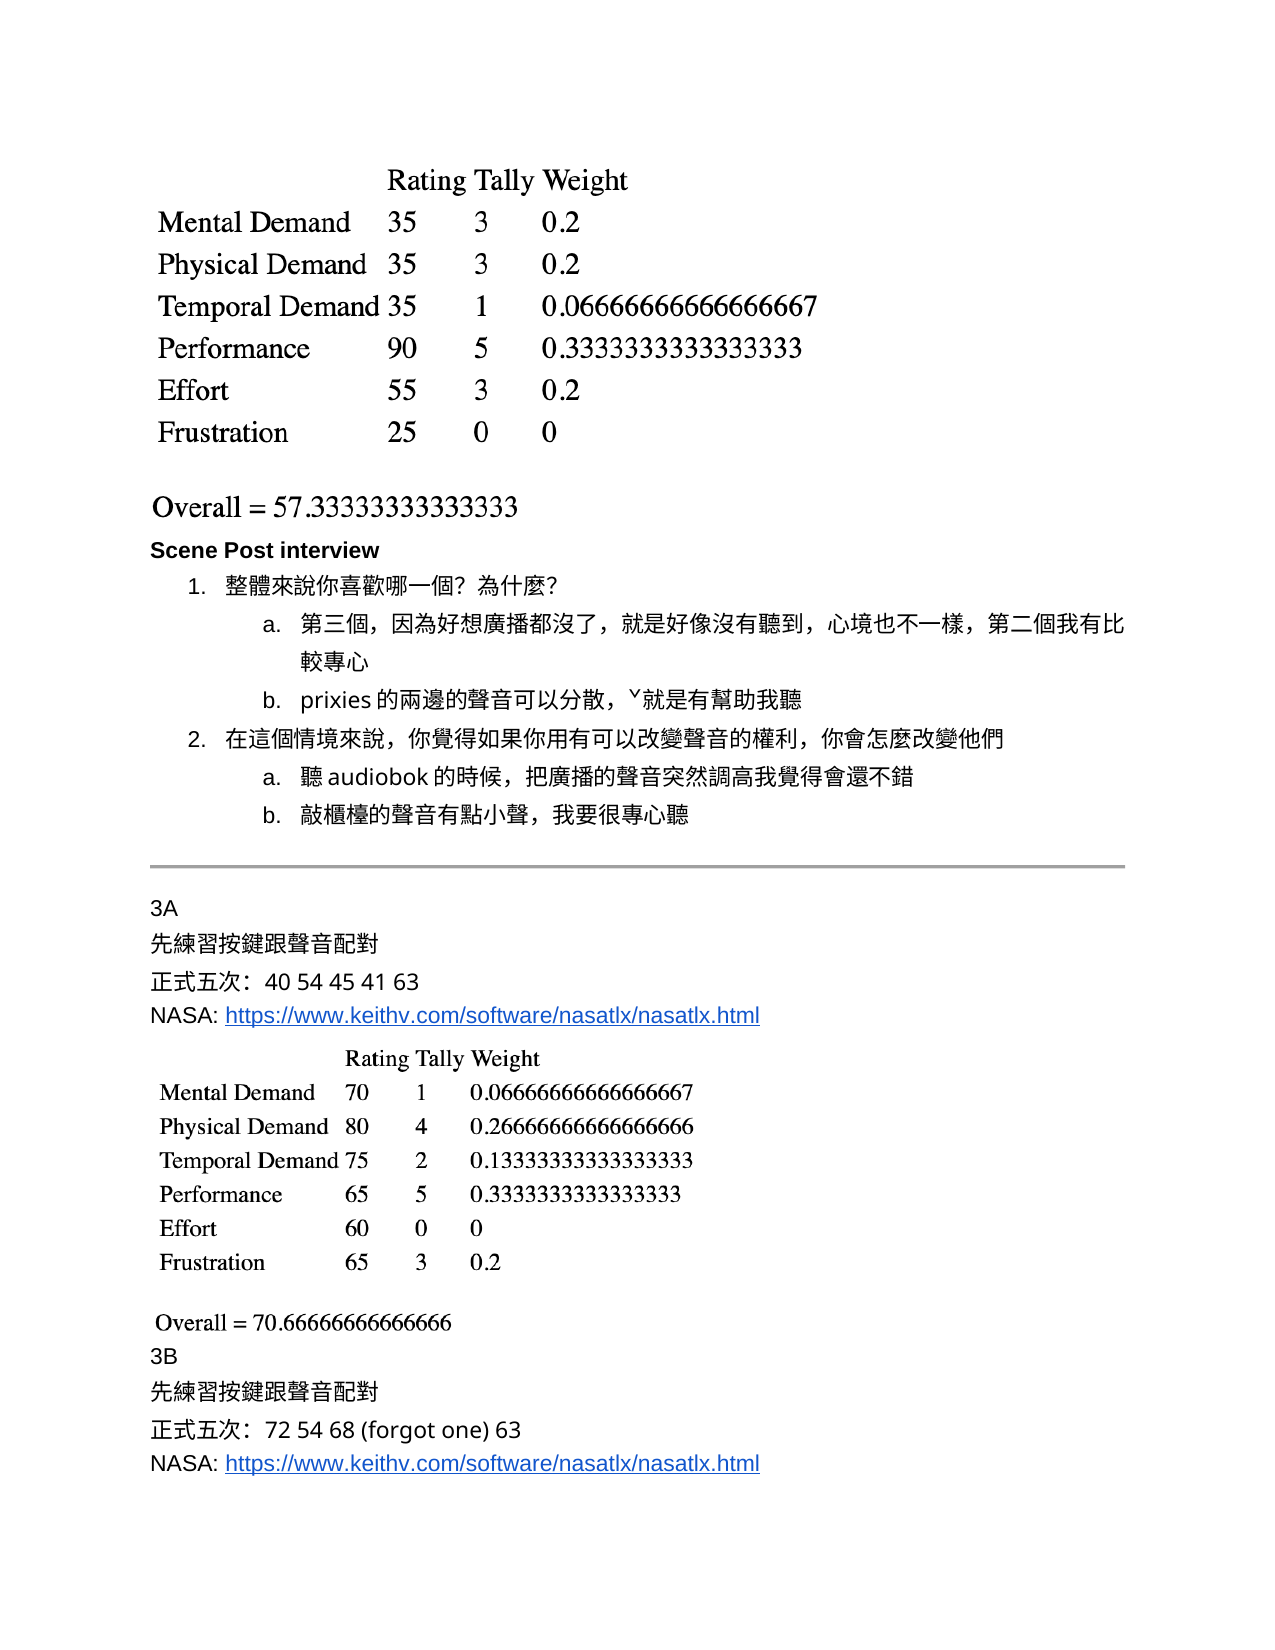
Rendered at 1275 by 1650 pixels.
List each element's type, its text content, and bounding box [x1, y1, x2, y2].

text 3A [150, 895, 1125, 922]
picture [150, 1032, 712, 1340]
text 3B [150, 1343, 1125, 1369]
list 在這個情境來說，你覺得如果你用有可以改變聲音的權利，你會怎麼改變他們 [187, 720, 1125, 754]
list prixies的兩邊的聲音可以分散，ˇ就是有幫助我聽 [262, 682, 1125, 715]
text NASA: https://www.keithv.com/software/nasatlx/nasatlx.html [150, 1450, 1125, 1476]
text 正式五次：72 54 68 (forgot one) 63 [150, 1411, 1125, 1445]
list 敲櫃檯的聲音有點小聲，我要很專心聽 [262, 797, 1125, 830]
text 先練習按鍵跟聲音配對 [150, 1373, 1125, 1407]
text Scene Post interview [150, 537, 1125, 564]
text 正式五次：40 54 45 41 63 [150, 964, 1125, 997]
text 先練習按鍵跟聲音配對 [150, 926, 1125, 959]
list 整體來說你喜歡哪一個？為什麼？ [187, 568, 1125, 601]
list 第三個，因為好想廣播都沒了，就是好像沒有聽到，心境也不一樣，第二個我有比較專心 [262, 606, 1125, 677]
text NASA: https://www.keithv.com/software/nasatlx/nasatlx.html [150, 1002, 1125, 1028]
picture [150, 150, 848, 534]
list 聽audiobok的時候，把廣播的聲音突然調高我覺得會還不錯 [262, 758, 1125, 792]
